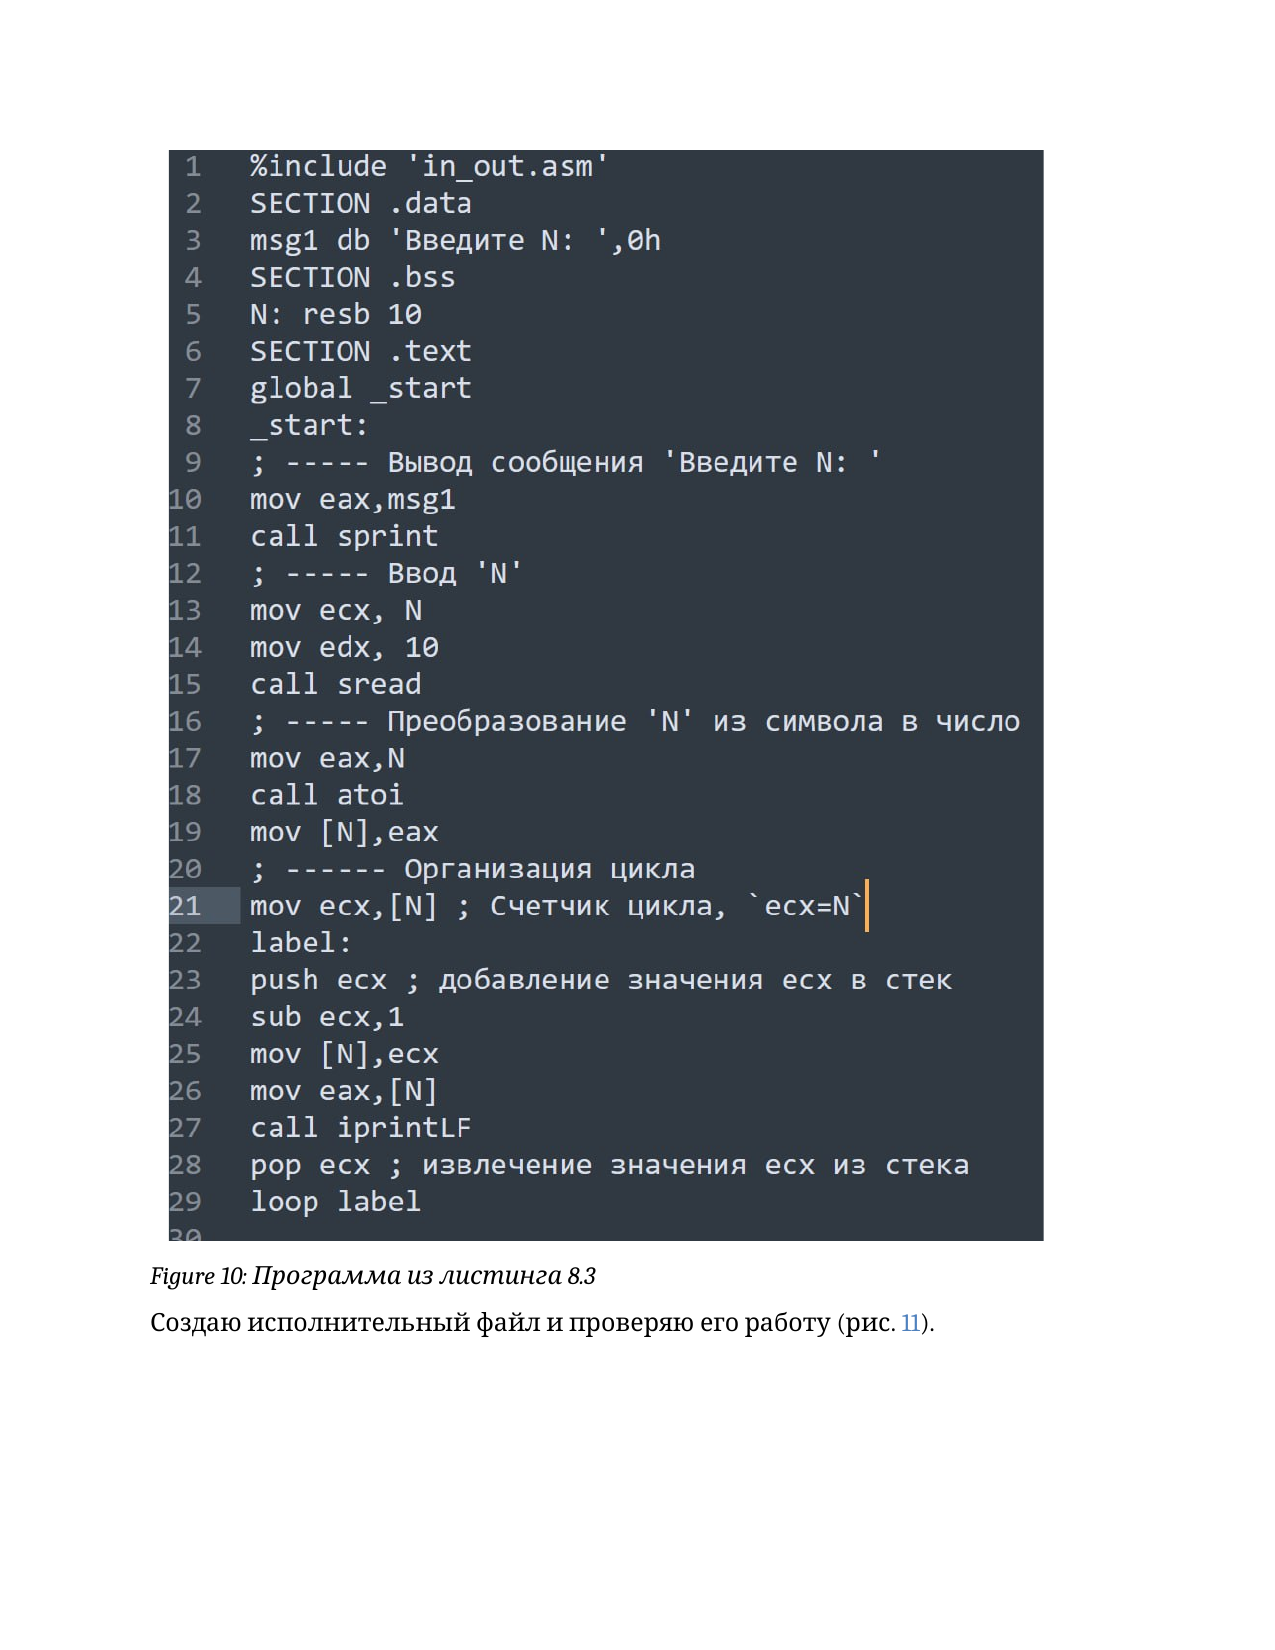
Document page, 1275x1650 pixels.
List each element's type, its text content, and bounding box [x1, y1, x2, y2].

picture [168, 150, 1044, 1241]
text Создаю исполнительный файл и проверяю его работу (рис. 11). [150, 1309, 1125, 1338]
text Figure 10: Программа из листинга 8.3 [150, 1262, 1125, 1290]
